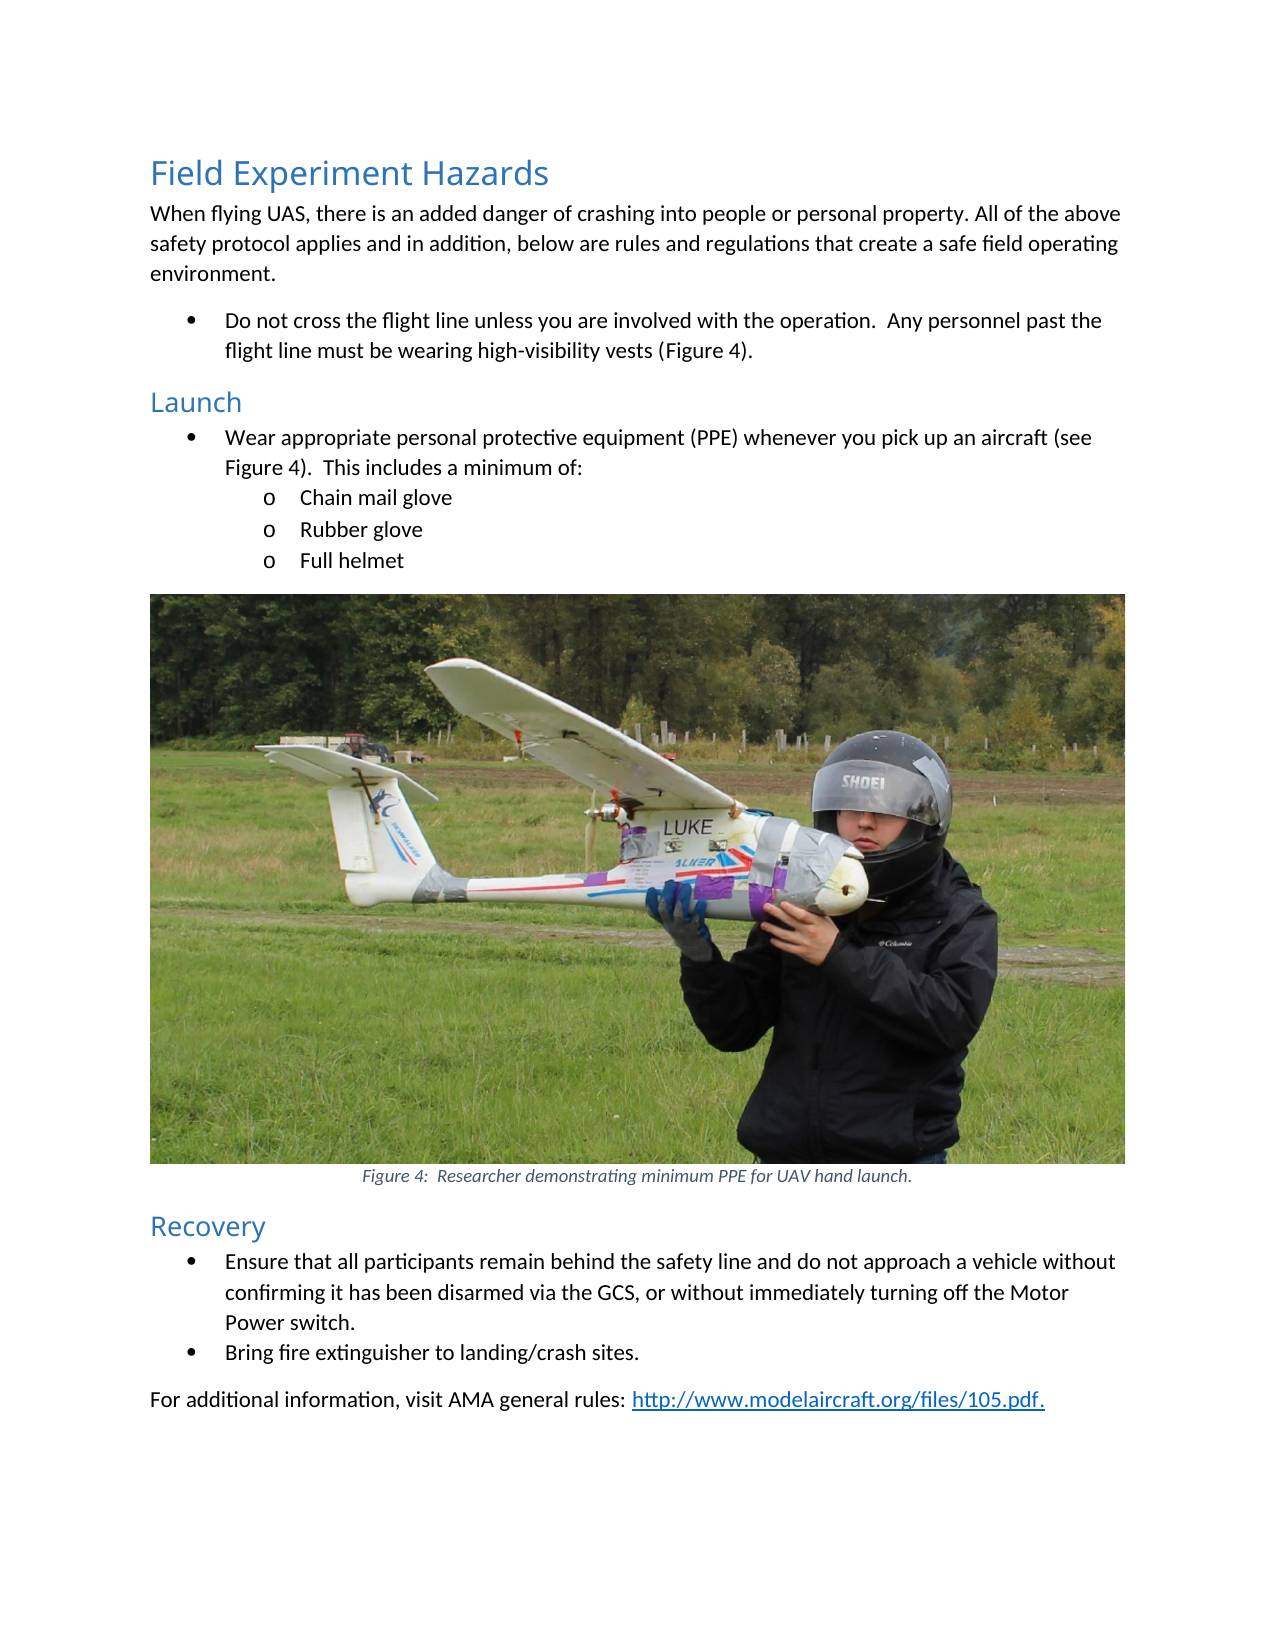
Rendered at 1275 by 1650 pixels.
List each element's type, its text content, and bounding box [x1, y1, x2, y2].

text For additional information, visit AMA general rules: http://www.modelaircraft.org/files/105.pdf. [150, 1385, 1125, 1413]
subtitle Recovery [150, 1208, 1125, 1244]
text When flying UAS, there is an added danger of crashing into people or personal property. All of the above safety protocol applies and in addition, below are rules and regulations that create a safe field operating environment. [150, 199, 1125, 287]
list Bring fire extinguisher to landing/crash sites. [187, 1338, 1125, 1366]
list Full helmet [262, 546, 1125, 576]
list Rubber glove [262, 515, 1125, 544]
list Ensure that all participants remain behind the safety line and do not approach a vehicle without confirming it has been disarmed via the GCS, or without immediately turning off the Motor Power switch. [187, 1247, 1125, 1336]
picture [150, 594, 1125, 1164]
text Figure 4: Researcher demonstrating minimum PPE for UAV hand launch. [150, 1164, 1125, 1187]
list Do not cross the flight line unless you are involved with the operation. Any personnel past the flight line must be wearing high-visibility vests (Figure 4). [187, 306, 1125, 364]
list Chain mail glove [262, 483, 1125, 513]
subtitle Field Experiment Hazards [150, 150, 1125, 195]
list Wear appropriate personal protective equipment (PPE) whenever you pick up an aircraft (see Figure 4). This includes a minimum of: [187, 423, 1125, 481]
subtitle Launch [150, 383, 1125, 420]
